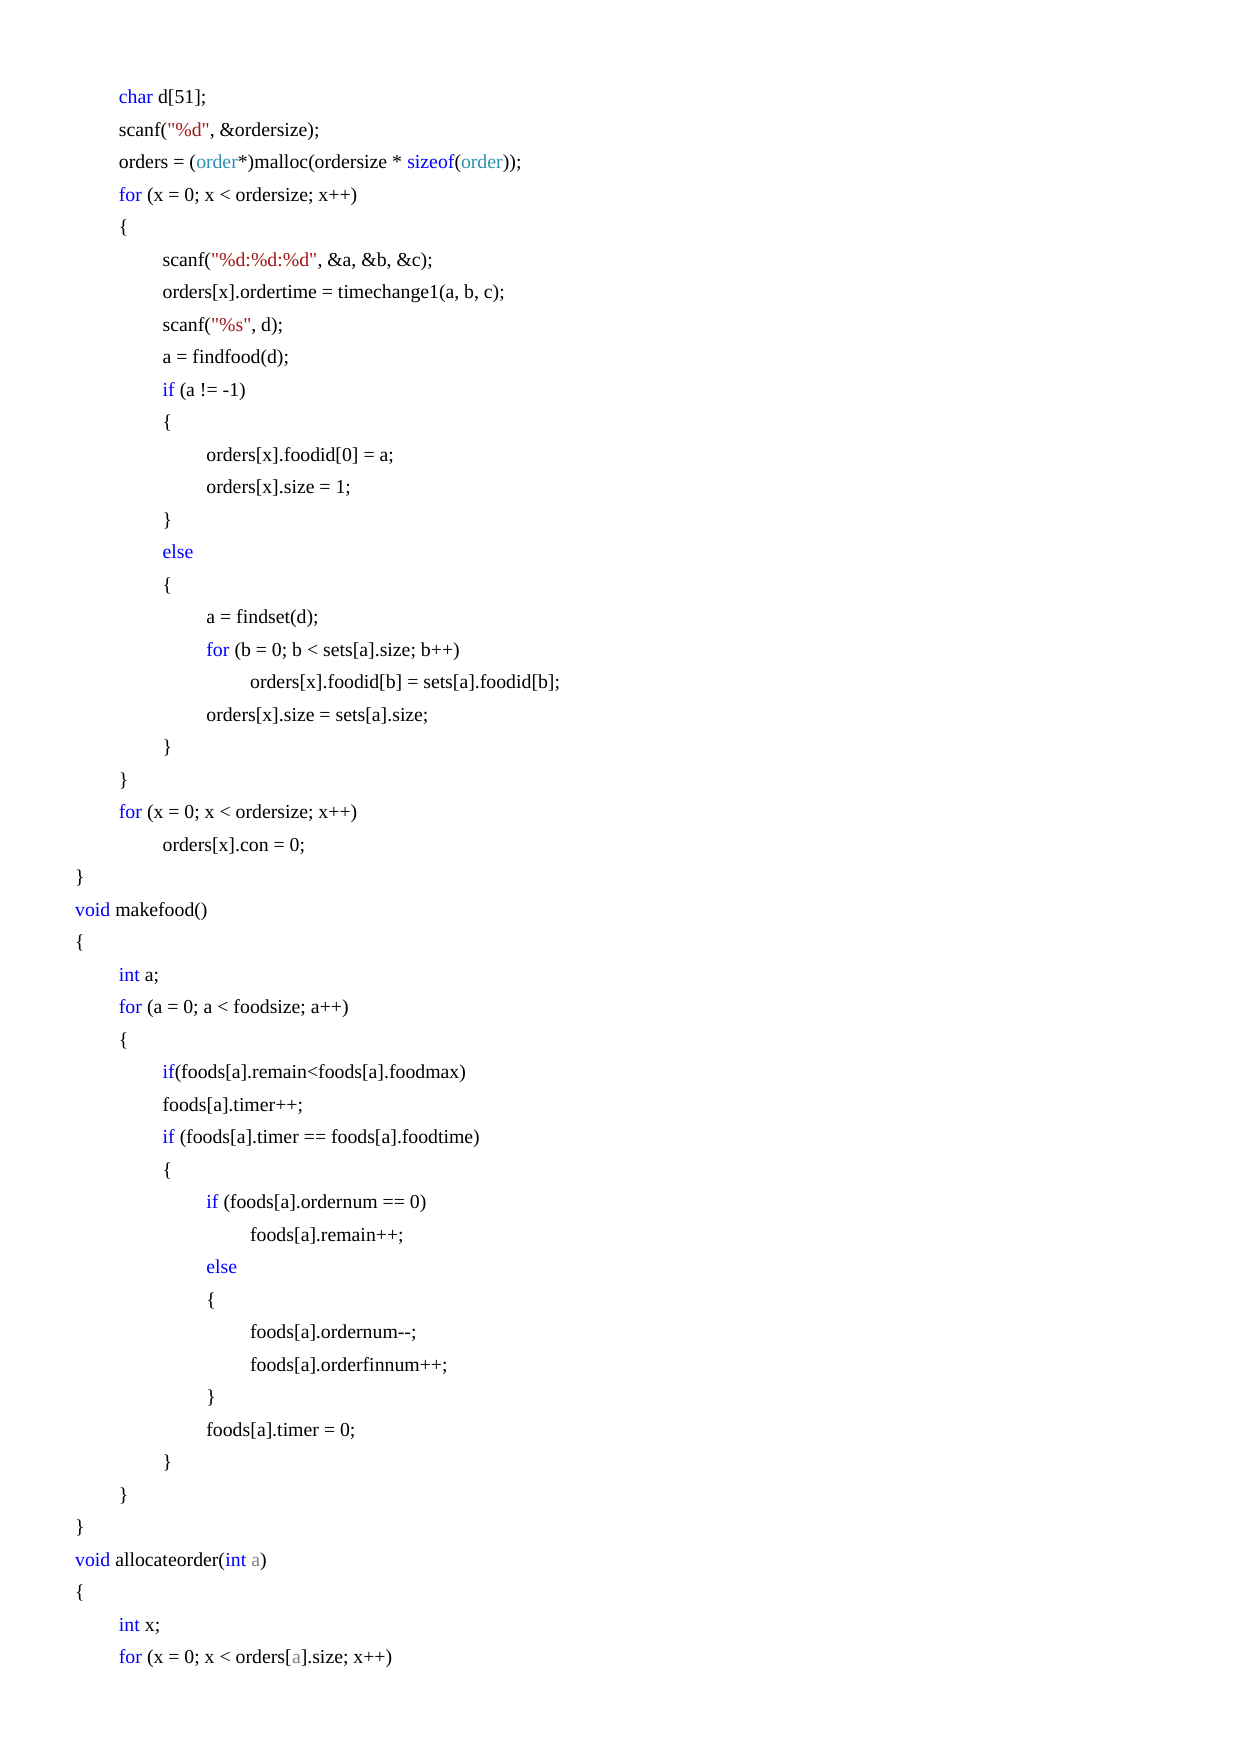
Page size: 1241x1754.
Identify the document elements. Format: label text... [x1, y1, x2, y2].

text } [75, 763, 1165, 796]
text a = findfood(d); [75, 341, 1165, 373]
text int a; [75, 958, 1165, 991]
text scanf("%d", &ordersize); [75, 113, 1165, 146]
text foods[a].remain++; [75, 1218, 1165, 1251]
text foods[a].timer++; [75, 1088, 1165, 1121]
text } [75, 1381, 1165, 1413]
text scanf("%d:%d:%d", &a, &b, &c); [75, 243, 1165, 276]
text { [75, 1153, 1165, 1186]
text for (x = 0; x < ordersize; x++) [75, 178, 1165, 211]
text { [75, 568, 1165, 601]
text if(foods[a].remain<foods[a].foodmax) [75, 1056, 1165, 1088]
text if (foods[a].timer == foods[a].foodtime) [75, 1121, 1165, 1153]
text for (a = 0; a < foodsize; a++) [75, 991, 1165, 1023]
text for (x = 0; x < orders[a].size; x++) [75, 1641, 1165, 1673]
text { [75, 406, 1165, 438]
text if (foods[a].ordernum == 0) [75, 1186, 1165, 1218]
text { [75, 1023, 1165, 1056]
text foods[a].ordernum--; [75, 1316, 1165, 1348]
text } [75, 503, 1165, 536]
text { [75, 926, 1165, 958]
text } [75, 1511, 1165, 1543]
text orders[x].con = 0; [75, 828, 1165, 861]
text { [75, 1576, 1165, 1608]
text foods[a].orderfinnum++; [75, 1348, 1165, 1381]
text scanf("%s", d); [75, 308, 1165, 341]
text orders = (order*)malloc(ordersize * sizeof(order)); [75, 146, 1165, 178]
text orders[x].foodid[b] = sets[a].foodid[b]; [75, 666, 1165, 698]
text else [75, 1251, 1165, 1283]
text orders[x].size = sets[a].size; [75, 698, 1165, 731]
text } [75, 861, 1165, 893]
text } [75, 731, 1165, 763]
text foods[a].timer = 0; [75, 1413, 1165, 1446]
text for (x = 0; x < ordersize; x++) [75, 796, 1165, 828]
text } [75, 1446, 1165, 1478]
text orders[x].size = 1; [75, 471, 1165, 503]
text else [75, 536, 1165, 568]
text orders[x].ordertime = timechange1(a, b, c); [75, 276, 1165, 308]
text void allocateorder(int a) [75, 1543, 1165, 1576]
text void makefood() [75, 893, 1165, 926]
text for (b = 0; b < sets[a].size; b++) [75, 633, 1165, 666]
text { [75, 1283, 1165, 1316]
text a = findset(d); [75, 601, 1165, 633]
text } [75, 1478, 1165, 1511]
text char d[51]; [75, 81, 1165, 113]
text if (a != -1) [75, 373, 1165, 406]
text orders[x].foodid[0] = a; [75, 438, 1165, 471]
text { [75, 211, 1165, 243]
text int x; [75, 1608, 1165, 1641]
